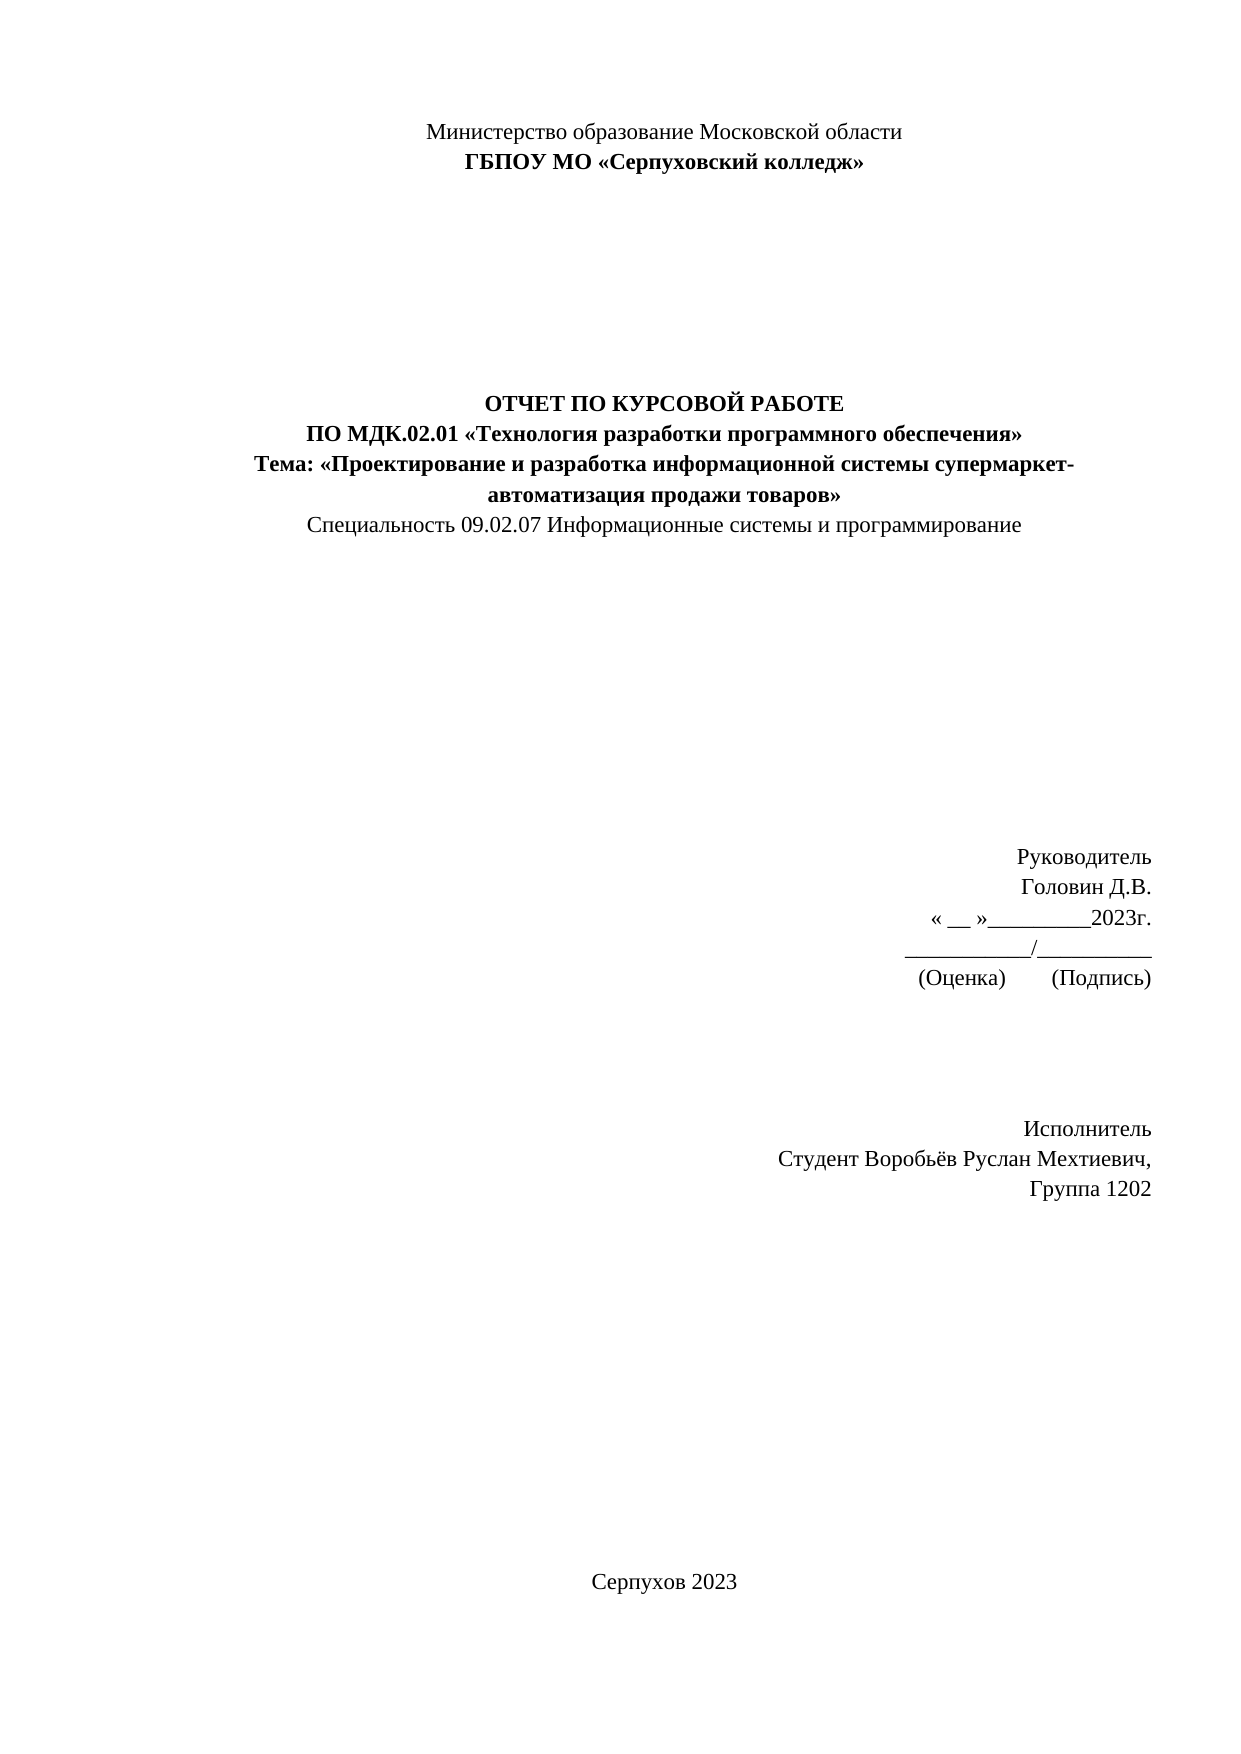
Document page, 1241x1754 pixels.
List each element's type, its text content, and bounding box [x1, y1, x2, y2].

text Головин Д.В. [177, 873, 1152, 900]
text ПО МДК.02.01 «Технология разработки программного обеспечения» [177, 420, 1152, 447]
text ОТЧЕТ ПО КУРСОВОЙ РАБОТЕ [177, 390, 1152, 416]
text Студент Воробьёв Руслан Мехтиевич, [177, 1145, 1152, 1172]
text Специальность 09.02.07 Информационные системы и программирование [177, 511, 1152, 537]
text « __ »_________2023г. [177, 903, 1152, 930]
text Руководитель [177, 843, 1152, 869]
text ___________/__________ [177, 934, 1152, 960]
text Исполнитель [177, 1115, 1152, 1141]
text ГБПОУ МО «Серпуховский колледж» [177, 148, 1152, 175]
text Серпухов 2023 [177, 1568, 1152, 1594]
text Министерство образование Московской области [177, 118, 1152, 144]
text Тема: «Проектирование и разработка информационной системы супермаркет- автоматизация продажи товаров» [177, 450, 1152, 507]
text (Оценка) (Подпись) [177, 964, 1152, 990]
text Группа 1202 [177, 1175, 1152, 1202]
